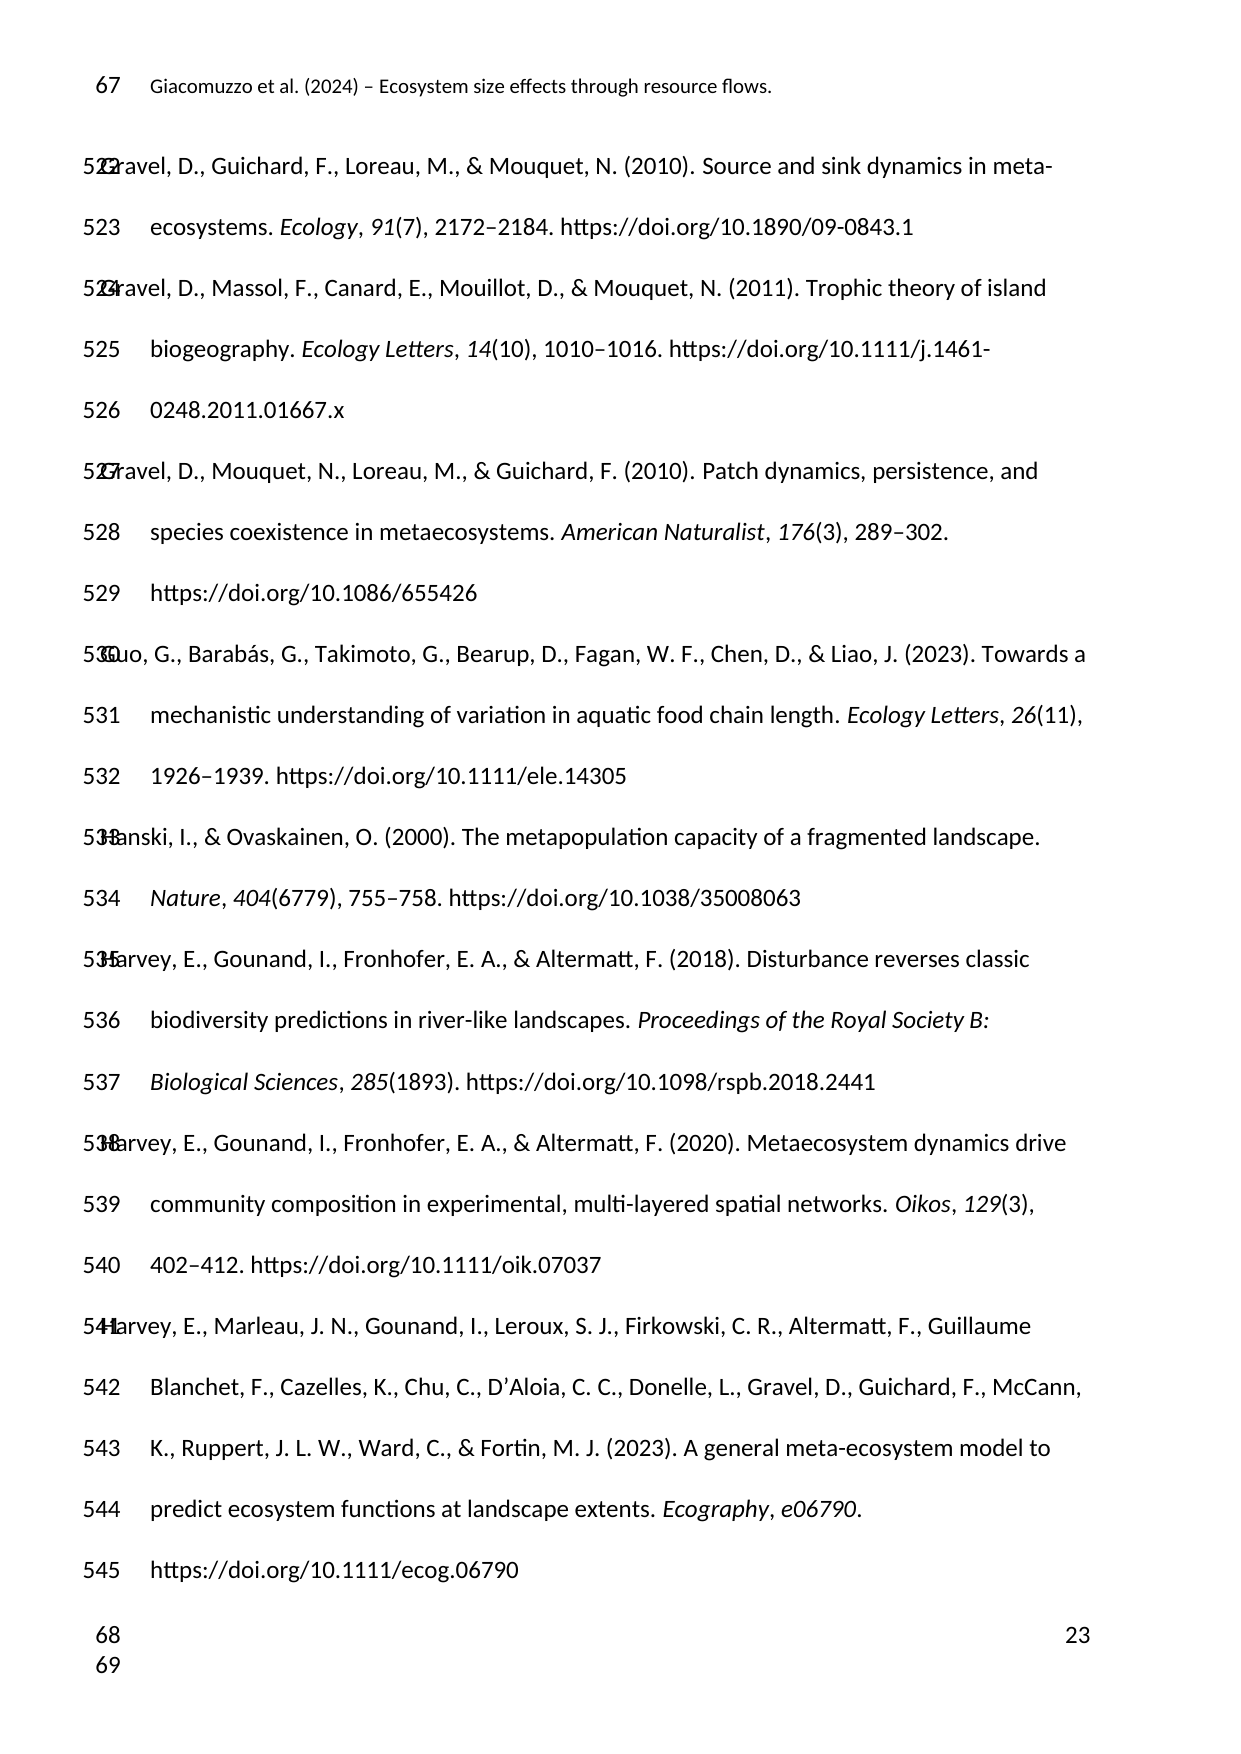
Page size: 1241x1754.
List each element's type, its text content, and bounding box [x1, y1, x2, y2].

text Gravel, D., Massol, F., Canard, E., Mouillot, D., & Mouquet, N. (2011). Trophic theory of island biogeography. Ecology Letters, 14(10), 1010–1016. https://doi.org/10.1111/j.1461-0248.2011.01667.x [100, 272, 1090, 425]
text Gravel, D., Mouquet, N., Loreau, M., & Guichard, F. (2010). Patch dynamics, persistence, and species coexistence in metaecosystems. American Naturalist, 176(3), 289–302. https://doi.org/10.1086/655426 [100, 455, 1090, 608]
text Harvey, E., Gounand, I., Fronhofer, E. A., & Altermatt, F. (2020). Metaecosystem dynamics drive community composition in experimental, multi-layered spatial networks. Oikos, 129(3), 402–412. https://doi.org/10.1111/oik.07037 [100, 1127, 1090, 1279]
text Harvey, E., Marleau, J. N., Gounand, I., Leroux, S. J., Firkowski, C. R., Altermatt, F., Guillaume Blanchet, F., Cazelles, K., Chu, C., D’Aloia, C. C., Donelle, L., Gravel, D., Guichard, F., McCann, K., Ruppert, J. L. W., Ward, C., & Fortin, M. J. (2023). A general meta-ecosystem model to predict ecosystem functions at landscape extents. Ecography, e06790. https://doi.org/10.1111/ecog.06790 [100, 1310, 1090, 1584]
text Gravel, D., Guichard, F., Loreau, M., & Mouquet, N. (2010). Source and sink dynamics in meta-ecosystems. Ecology, 91(7), 2172–2184. https://doi.org/10.1890/09-0843.1 [100, 150, 1090, 242]
text Hanski, I., & Ovaskainen, O. (2000). The metapopulation capacity of a fragmented landscape. Nature, 404(6779), 755–758. https://doi.org/10.1038/35008063 [100, 821, 1090, 913]
text Guo, G., Barabás, G., Takimoto, G., Bearup, D., Fagan, W. F., Chen, D., & Liao, J. (2023). Towards a mechanistic understanding of variation in aquatic food chain length. Ecology Letters, 26(11), 1926–1939. https://doi.org/10.1111/ele.14305 [100, 638, 1090, 791]
text Harvey, E., Gounand, I., Fronhofer, E. A., & Altermatt, F. (2018). Disturbance reverses classic biodiversity predictions in river-like landscapes. Proceedings of the Royal Society B: Biological Sciences, 285(1893). https://doi.org/10.1098/rspb.2018.2441 [100, 943, 1090, 1096]
